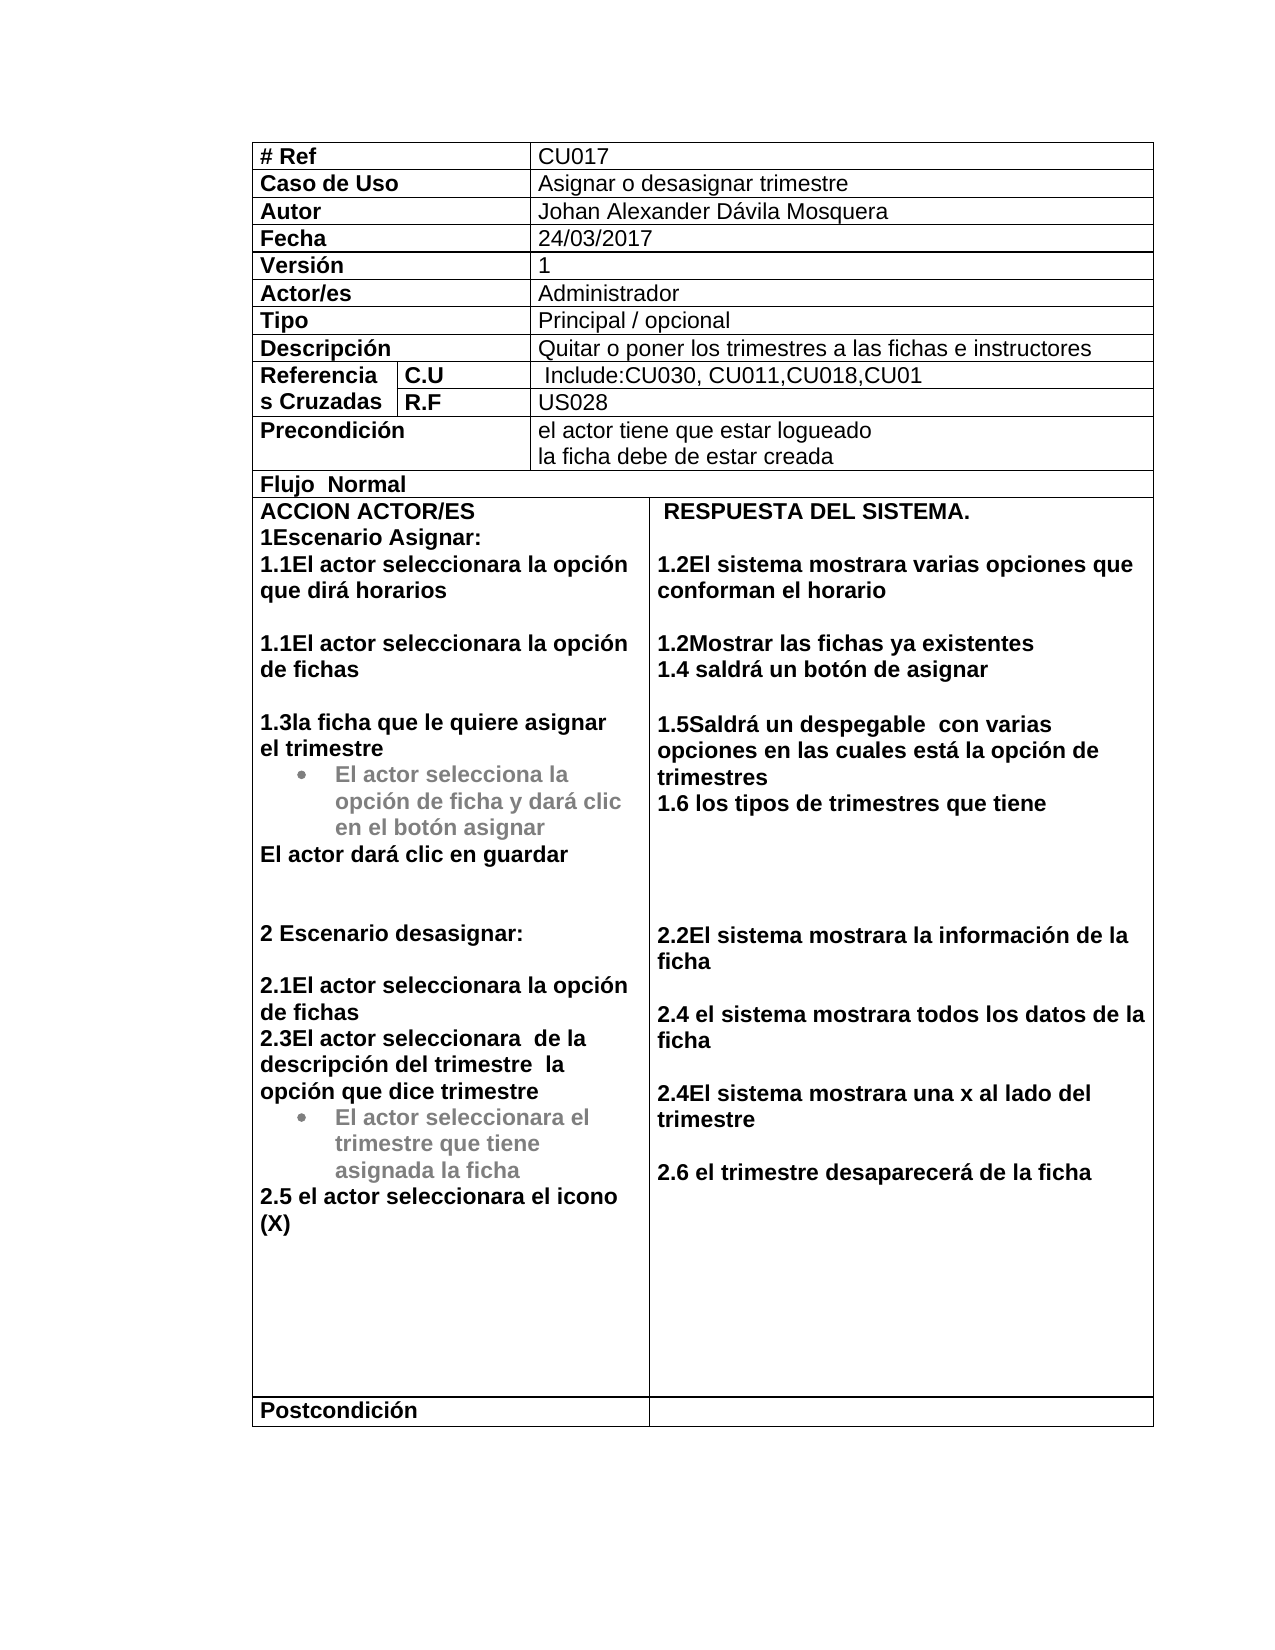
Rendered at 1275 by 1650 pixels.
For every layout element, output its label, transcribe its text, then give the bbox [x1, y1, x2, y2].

table_cell Quitar o poner los trimestres a las fichas e instructores [531, 335, 1153, 361]
table_cell Versión [253, 253, 530, 279]
table_cell C.U [398, 362, 530, 388]
table_cell [650, 1398, 1153, 1426]
table_cell el actor tiene que estar logueado la ficha debe de estar creada [531, 417, 1153, 469]
table_cell Postcondición [253, 1398, 649, 1426]
table_cell Asignar o desasignar trimestre [531, 170, 1153, 197]
table_cell Autor [253, 198, 530, 224]
table_cell Descripción [253, 335, 530, 361]
table_cell 24/03/2017 [531, 225, 1153, 251]
table_cell Actor/es [253, 280, 530, 306]
table_cell Caso de Uso [253, 170, 530, 197]
table_cell R.F [398, 389, 530, 416]
table_cell Johan Alexander Dávila Mosquera [531, 198, 1153, 224]
table_cell Administrador [531, 280, 1153, 306]
table_cell Flujo Normal [253, 471, 1153, 497]
table_cell US028 [531, 389, 1153, 416]
table_cell Tipo [253, 307, 530, 333]
table_cell RESPUESTA DEL SISTEMA. 1.2El sistema mostrara varias opciones que conforman el horario 1.2Mostrar las fichas ya existentes 1.4 saldrá un botón de asignar 1.5Saldrá un despegable con varias opciones en las cuales está la opción de trimestres 1.6 los tipos de trimestres que tiene 2.2El sistema mostrara la información de la ficha 2.4 el sistema mostrara todos los datos de la ficha 2.4El sistema mostrara una x al lado del trimestre 2.6 el trimestre desaparecerá de la ficha [650, 498, 1153, 1396]
table_cell ACCION ACTOR/ES 1Escenario Asignar: 1.1El actor seleccionara la opción que dirá horarios 1.1El actor seleccionara la opción de fichas 1.3la ficha que le quiere asignar el trimestre El actor selecciona la opción de ficha y dará clic en el botón asignar El actor dará clic en guardar 2 Escenario desasignar: 2.1El actor seleccionara la opción de fichas 2.3El actor seleccionara de la descripción del trimestre la opción que dice trimestre El actor seleccionara el trimestre que tiene asignada la ficha 2.5 el actor seleccionara el icono (X) [253, 498, 649, 1396]
table_header # Ref [253, 143, 530, 169]
table_cell Fecha [253, 225, 530, 251]
table_cell 1 [531, 253, 1153, 279]
table_cell Principal / opcional [531, 307, 1153, 333]
table_header CU017 [531, 143, 1153, 169]
table_cell Referencias Cruzadas [253, 362, 397, 416]
table_cell Precondición [253, 417, 530, 469]
table_cell Include:CU030, CU011,CU018,CU01 [531, 362, 1153, 388]
